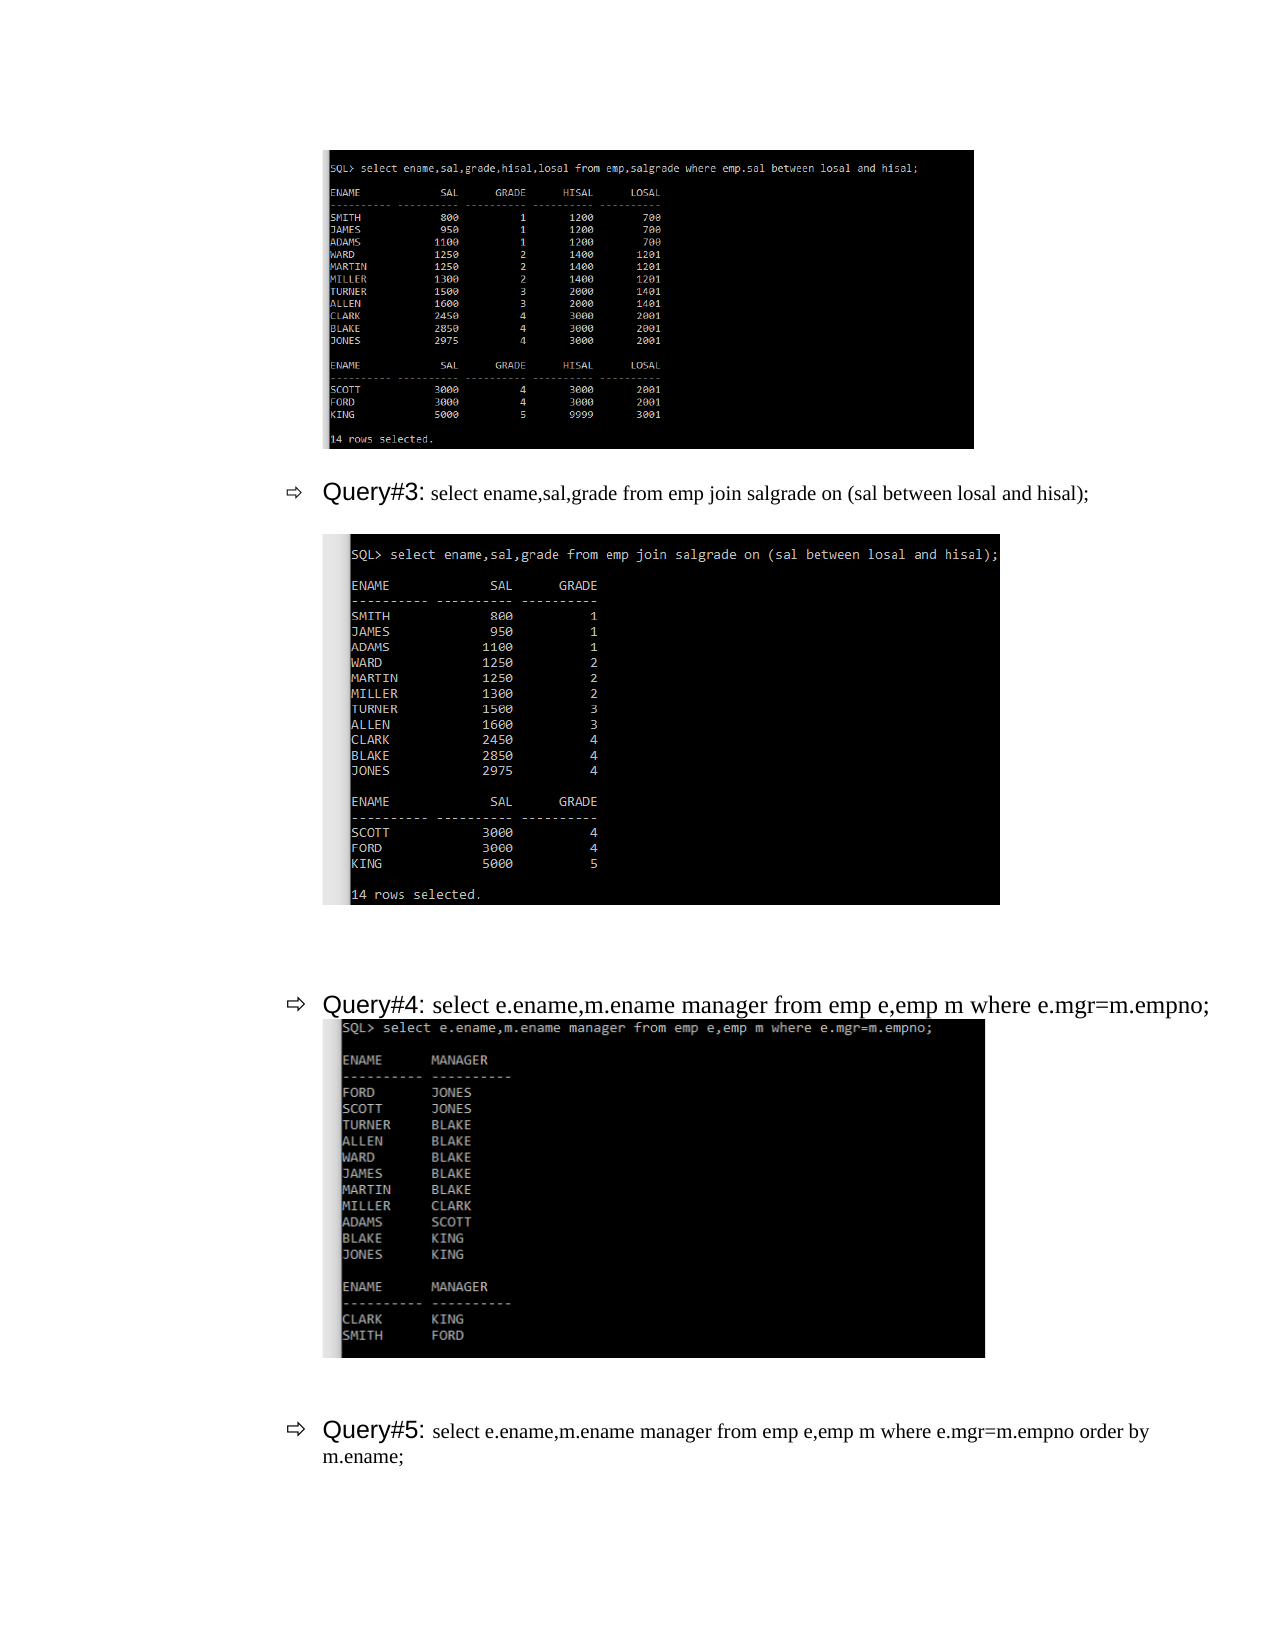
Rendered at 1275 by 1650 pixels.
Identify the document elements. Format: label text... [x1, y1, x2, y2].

list Query#4: select e.ename,m.ename manager from emp e,emp m where e.mgr=m.empno; [285, 990, 1215, 1019]
picture [322, 534, 1000, 905]
picture [322, 1019, 986, 1358]
list Query#3: select ename,sal,grade from emp join salgrade on (sal between losal and hisal); [285, 477, 1215, 506]
picture [322, 150, 974, 449]
list Query#5: select e.ename,m.ename manager from emp e,emp m where e.mgr=m.empno order by m.ename; [285, 1415, 1215, 1468]
